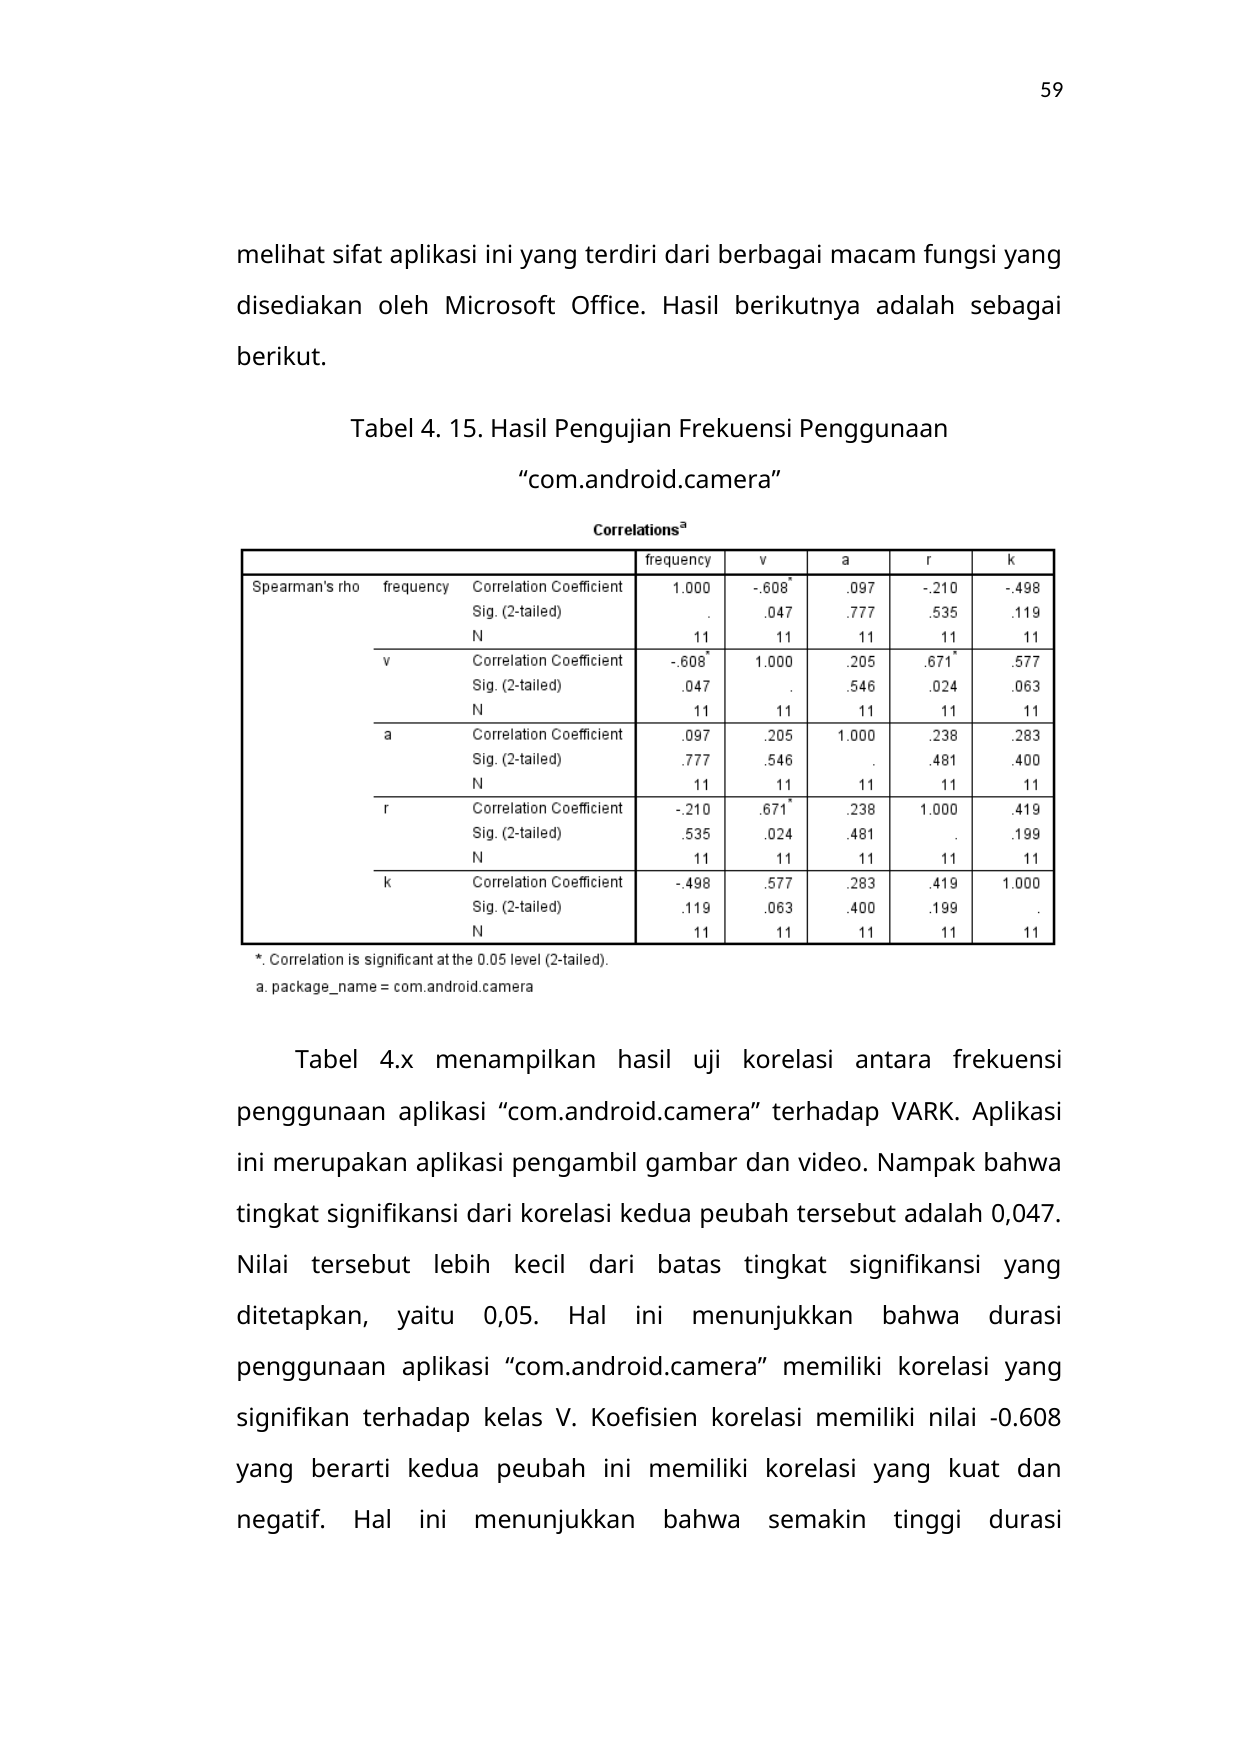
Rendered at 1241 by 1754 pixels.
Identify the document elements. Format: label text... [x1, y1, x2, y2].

picture [236, 512, 1064, 1008]
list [236, 236, 1063, 372]
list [236, 1042, 1063, 1536]
list Tabel 4. 15. Hasil Pengujian Frekuensi Penggunaan “com.android.camera” [236, 410, 1063, 495]
